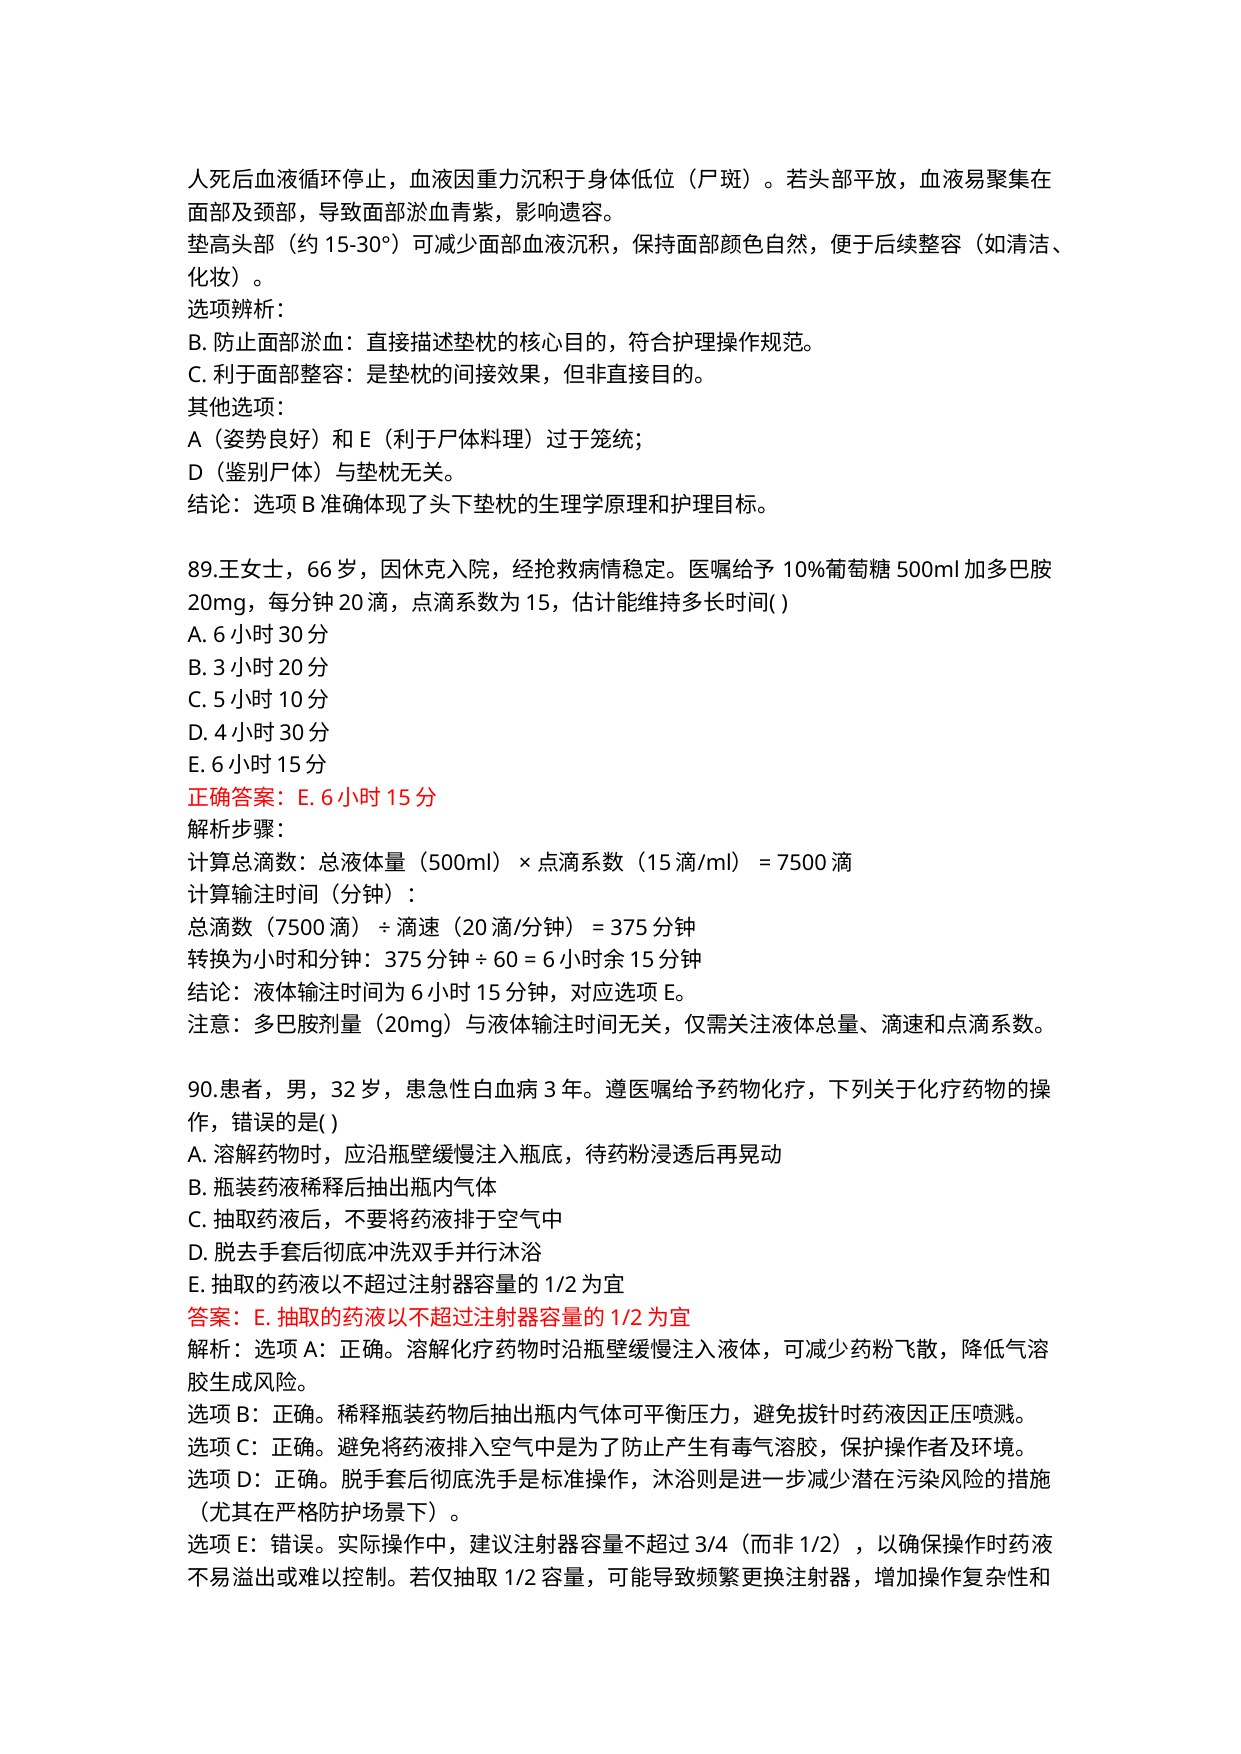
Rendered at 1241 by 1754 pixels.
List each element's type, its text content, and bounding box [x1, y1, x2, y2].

text 选项辨析： [187, 292, 1053, 324]
text 结论：液体输注时间为6小时15分钟，对应选项 E。 注意：多巴胺剂量（20mg）与液体输注时间无关，仅需关注液体总量、滴速和点滴系数。 [187, 974, 1053, 1039]
text D（鉴别尸体）与垫枕无关。 [187, 454, 1053, 487]
text 人死后血液循环停止，血液因重力沉积于身体低位（尸斑）。若头部平放，血液易聚集在面部及颈部，导致面部淤血青紫，影响遗容。 [187, 162, 1053, 227]
text B. 瓶装药液稀释后抽出瓶内气体 [187, 1169, 1053, 1202]
text C. 5小时10分 [187, 682, 1053, 714]
text E. 6小时15分 [187, 747, 1053, 779]
text 选项B：正确。稀释瓶装药物后抽出瓶内气体可平衡压力，避免拔针时药液因正压喷溅。 [187, 1397, 1053, 1429]
text 正确答案：E. 6小时15分 [187, 779, 1053, 812]
text D. 脱去手套后彻底冲洗双手并行沐浴 [187, 1234, 1053, 1267]
text 其他选项： [187, 389, 1053, 422]
text A（姿势良好）和E（利于尸体料理）过于笼统； [187, 422, 1053, 454]
text 计算输注时间（分钟）： 总滴数（7500滴） ÷ 滴速（20滴/分钟） = 375分钟 [187, 877, 1053, 942]
text A. 6小时30分 [187, 617, 1053, 649]
text C. 抽取药液后，不要将药液排于空气中 [187, 1202, 1053, 1234]
text 转换为小时和分钟：375分钟 ÷ 60 = 6小时余15分钟 [187, 942, 1053, 974]
text 选项D：正确。脱手套后彻底洗手是标准操作，沐浴则是进一步减少潜在污染风险的措施（尤其在严格防护场景下）。 [187, 1462, 1053, 1527]
text 90.患者，男，32岁，患急性白血病3年。遵医嘱给予药物化疗，下列关于化疗药物的操作，错误的是( ) [187, 1072, 1053, 1137]
text D. 4小时30分 [187, 714, 1053, 747]
text 选项C：正确。避免将药液排入空气中是为了防止产生有毒气溶胶，保护操作者及环境。 [187, 1429, 1053, 1462]
text 垫高头部（约15-30°）可减少面部血液沉积，保持面部颜色自然，便于后续整容（如清洁、化妆）。 [187, 227, 1053, 292]
text 解析步骤： [187, 812, 1053, 844]
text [187, 1527, 1053, 1592]
text 89.王女士，66岁，因休克入院，经抢救病情稳定。医嘱给予10%葡萄糖500ml加多巴胺20mg，每分钟20滴，点滴系数为15，估计能维持多长时间( ) [187, 552, 1053, 617]
text 解析：选项A：正确。溶解化疗药物时沿瓶壁缓慢注入液体，可减少药粉飞散，降低气溶胶生成风险。 [187, 1332, 1053, 1397]
text C. 利于面部整容：是垫枕的间接效果，但非直接目的。 [187, 357, 1053, 389]
text 答案：E. 抽取的药液以不超过注射器容量的1/2为宜 [187, 1299, 1053, 1332]
text A. 溶解药物时，应沿瓶壁缓慢注入瓶底，待药粉浸透后再晃动 [187, 1137, 1053, 1169]
text B. 3小时20分 [187, 649, 1053, 682]
text E. 抽取的药液以不超过注射器容量的1/2为宜 [187, 1267, 1053, 1299]
text 计算总滴数：总液体量（500ml） × 点滴系数（15滴/ml） = 7500滴 [187, 844, 1053, 877]
text B. 防止面部淤血：直接描述垫枕的核心目的，符合护理操作规范。 [187, 324, 1053, 357]
text 结论：选项B准确体现了头下垫枕的生理学原理和护理目标。 [187, 487, 1053, 519]
